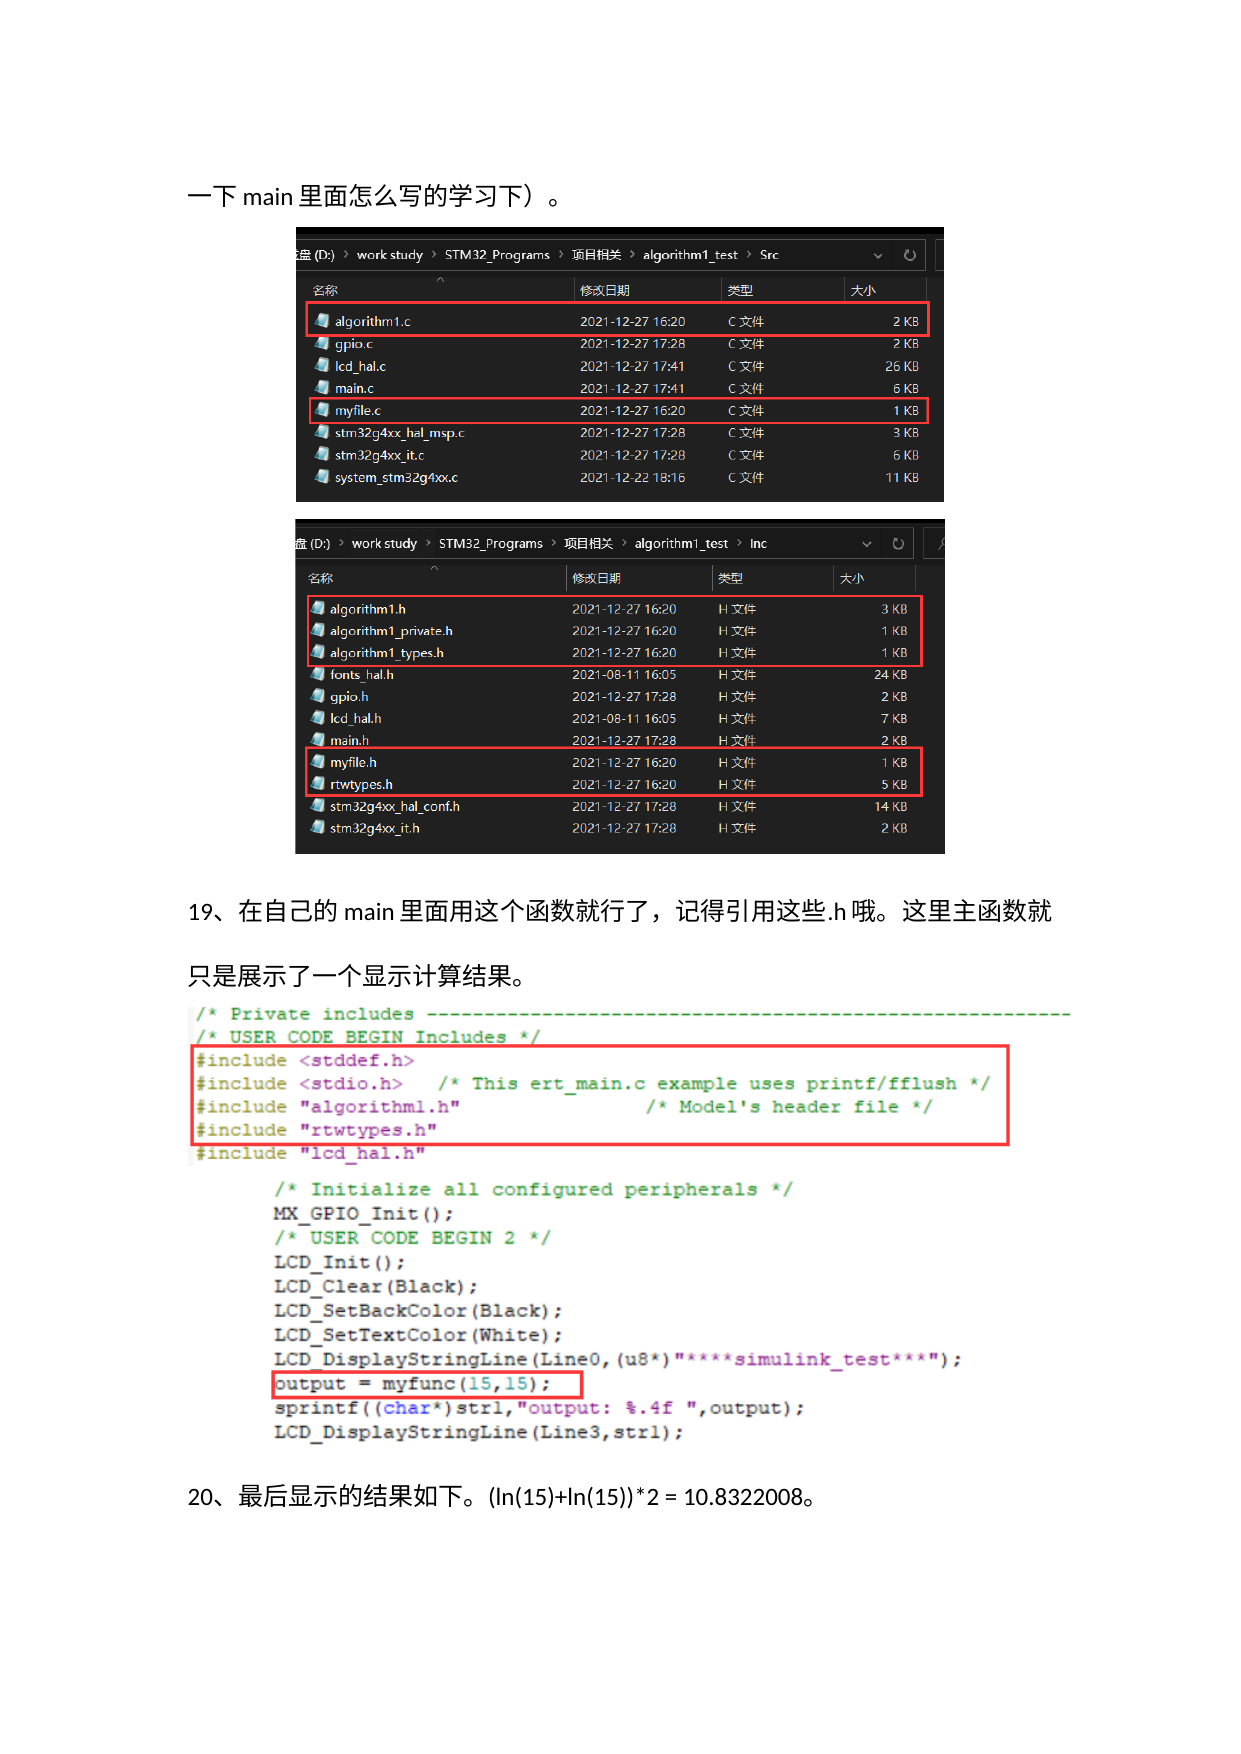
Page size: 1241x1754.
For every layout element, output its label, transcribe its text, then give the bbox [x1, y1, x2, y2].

picture [269, 1169, 972, 1448]
list 最后显示的结果如下。(ln(15)+ln(15))*2 = 10.8322008。 [187, 1462, 1053, 1527]
picture [187, 1007, 1071, 1166]
picture [295, 519, 945, 854]
picture [296, 227, 944, 502]
text 19、在自己的main里面用这个函数就行了，记得引用这些.h哦。这里主函数就只是展示了一个显示计算结果。 [187, 877, 1053, 1007]
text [187, 162, 1053, 227]
